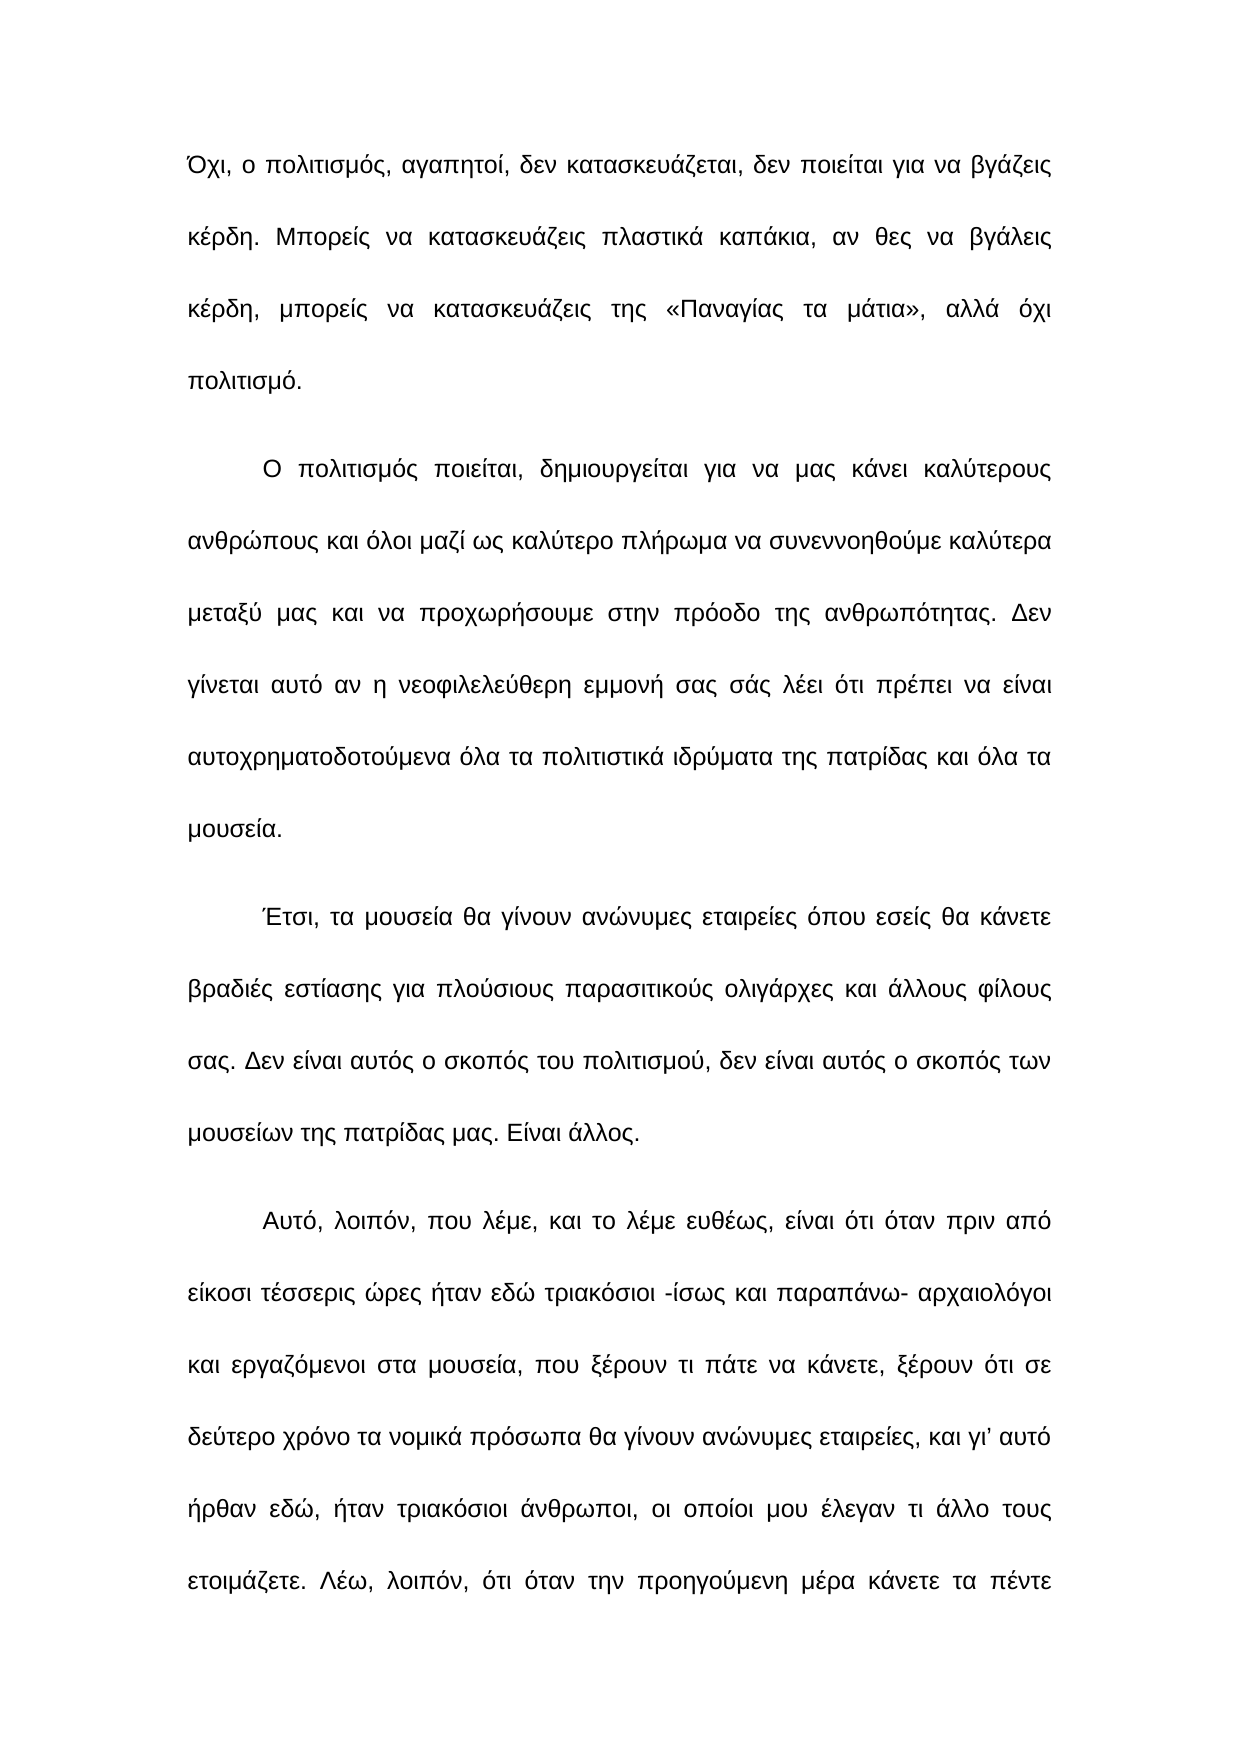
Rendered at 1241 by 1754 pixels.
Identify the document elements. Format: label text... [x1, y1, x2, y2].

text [187, 150, 1053, 394]
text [187, 1206, 1053, 1594]
text Έτσι, τα μουσεία θα γίνουν ανώνυμες εταιρείες όπου εσείς θα κάνετε βραδιές εστίασης για πλούσιους παρασιτικούς ολιγάρχες και άλλους φίλους σας. Δεν είναι αυτός ο σκοπός του πολιτισμού, δεν είναι αυτός ο σκοπός των μουσείων της πατρίδας μας. Είναι άλλος. [187, 902, 1053, 1146]
text Ο πολιτισμός ποιείται, δημιουργείται για να μας κάνει καλύτερους ανθρώπους και όλοι μαζί ως καλύτερο πλήρωμα να συνεννοηθούμε καλύτερα μεταξύ μας και να προχωρήσουμε στην πρόοδο της ανθρωπότητας. Δεν γίνεται αυτό αν η νεοφιλελεύθερη εμμονή σας σάς λέει ότι πρέπει να είναι αυτοχρηματοδοτούμενα όλα τα πολιτιστικά ιδρύματα της πατρίδας και όλα τα μουσεία. [187, 454, 1053, 842]
